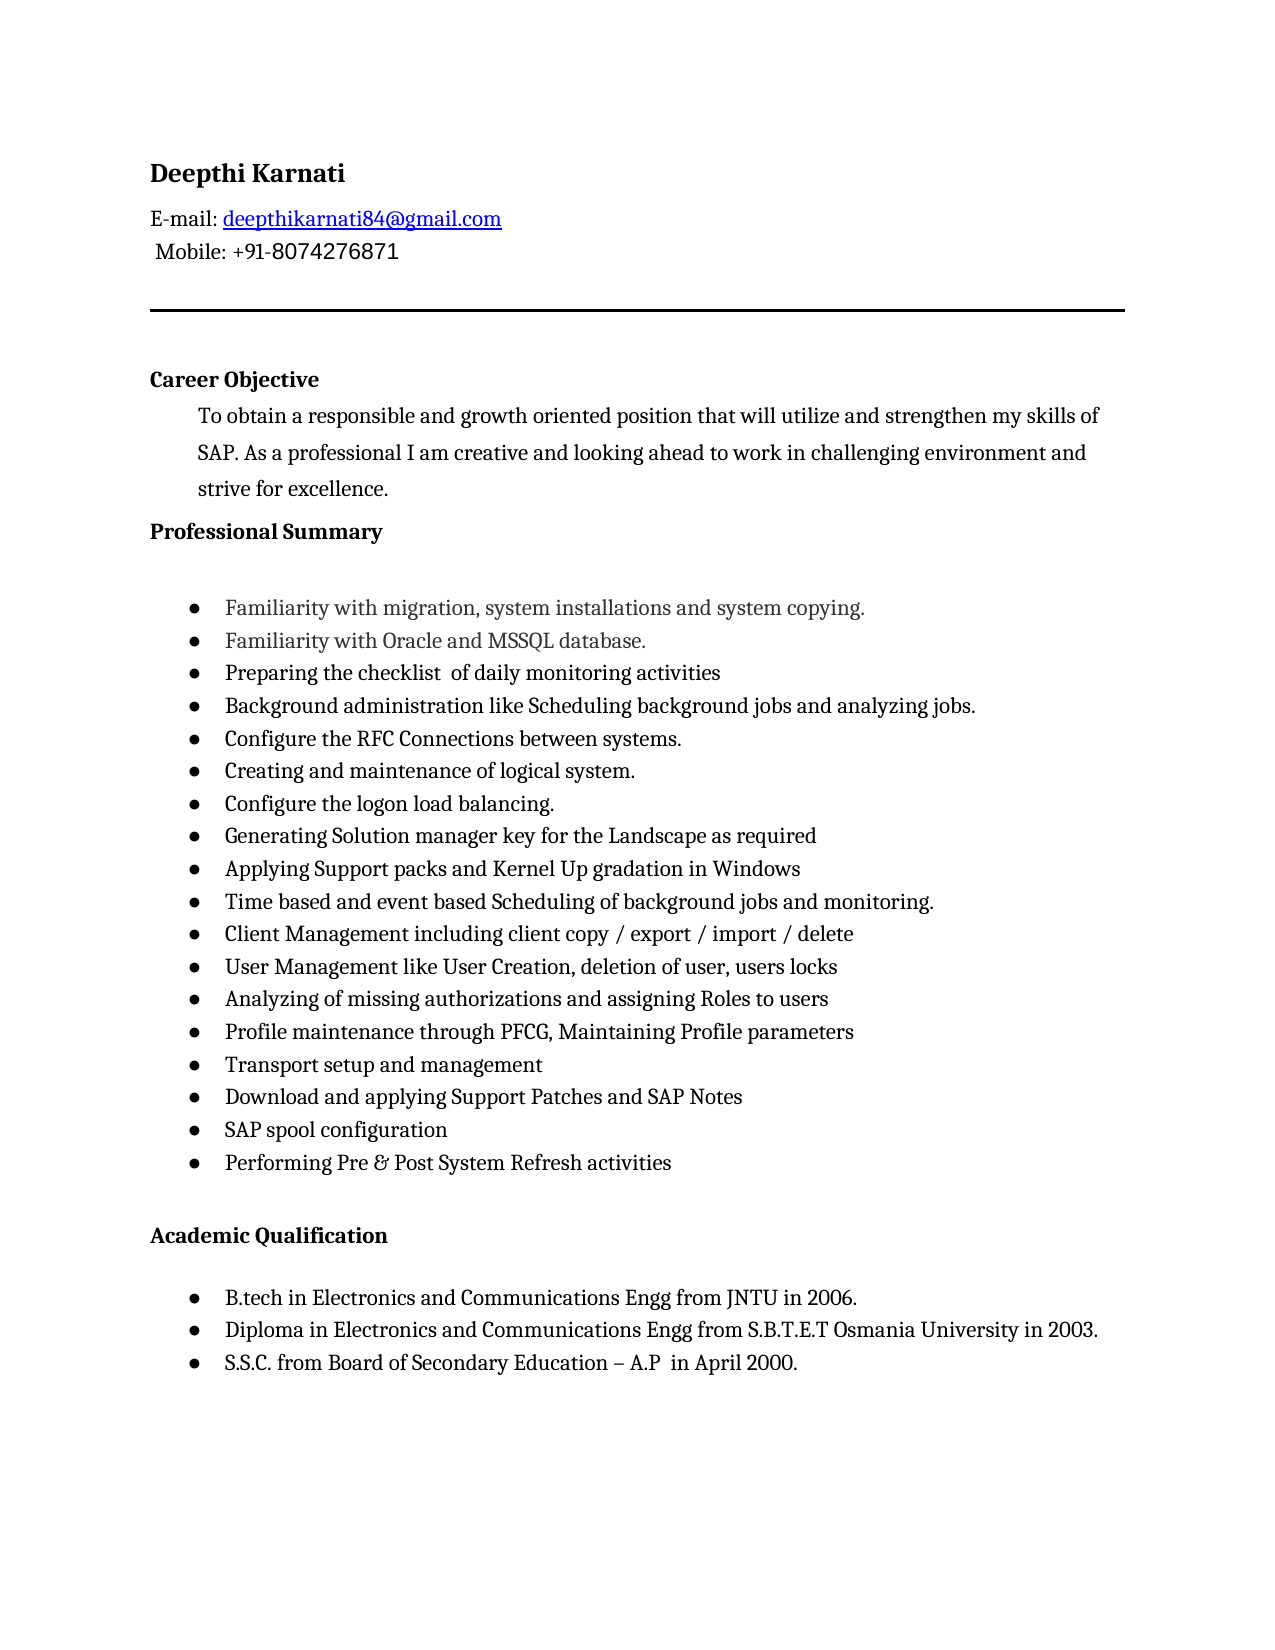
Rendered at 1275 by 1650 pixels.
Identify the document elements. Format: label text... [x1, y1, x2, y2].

list SAP spool configuration [187, 1116, 1125, 1143]
text Academic Qualification [150, 1223, 1125, 1249]
text Career Objective [150, 367, 1125, 393]
list Generating Solution manager key for the Landscape as required [187, 822, 1125, 849]
list Familiarity with Oracle and MSSQL database. [187, 627, 1125, 654]
text E-mail: deepthikarnati84@gmail.com [150, 206, 1125, 232]
list Time based and event based Scheduling of background jobs and monitoring. [187, 888, 1125, 915]
list B.tech in Electronics and Communications Engg from JNTU in 2006. [187, 1283, 1125, 1311]
list Transport setup and management [187, 1051, 1125, 1078]
list Configure the logon load balancing. [187, 790, 1125, 817]
list User Management like User Creation, deletion of user, users locks [187, 953, 1125, 980]
list Analyzing of missing authorizations and assigning Roles to users [187, 985, 1125, 1013]
list Profile maintenance through PFCG, Maintaining Profile parameters [187, 1018, 1125, 1045]
text Professional Summary [150, 518, 1125, 545]
list Configure the RFC Connections between systems. [187, 724, 1125, 752]
list Creating and maintenance of logical system. [187, 757, 1125, 784]
list Download and applying Support Patches and SAP Notes [187, 1083, 1125, 1110]
list S.S.C. from Board of Secondary Education – A.P in April 2000. [187, 1349, 1125, 1376]
text To obtain a responsible and growth oriented position that will utilize and strengthen my skills of SAP. As a professional I am creative and looking ahead to work in challenging environment and strive for excellence. [198, 403, 1125, 502]
list Diploma in Electronics and Communications Engg from S.B.T.E.T Osmania University in 2003. [187, 1316, 1125, 1343]
text Mobile: +91-8074276871 [150, 238, 1125, 265]
list Applying Support packs and Kernel Up gradation in Windows [187, 855, 1125, 882]
list Background administration like Scheduling background jobs and analyzing jobs. [187, 692, 1125, 719]
text Deepthi Karnati [150, 158, 1125, 189]
list Familiarity with migration, system installations and system copying. [187, 594, 1125, 621]
list Client Management including client copy / export / import / delete [187, 920, 1125, 947]
list Performing Pre & Post System Refresh activities [187, 1148, 1125, 1176]
list Preparing the checklist of daily monitoring activities [187, 659, 1125, 687]
